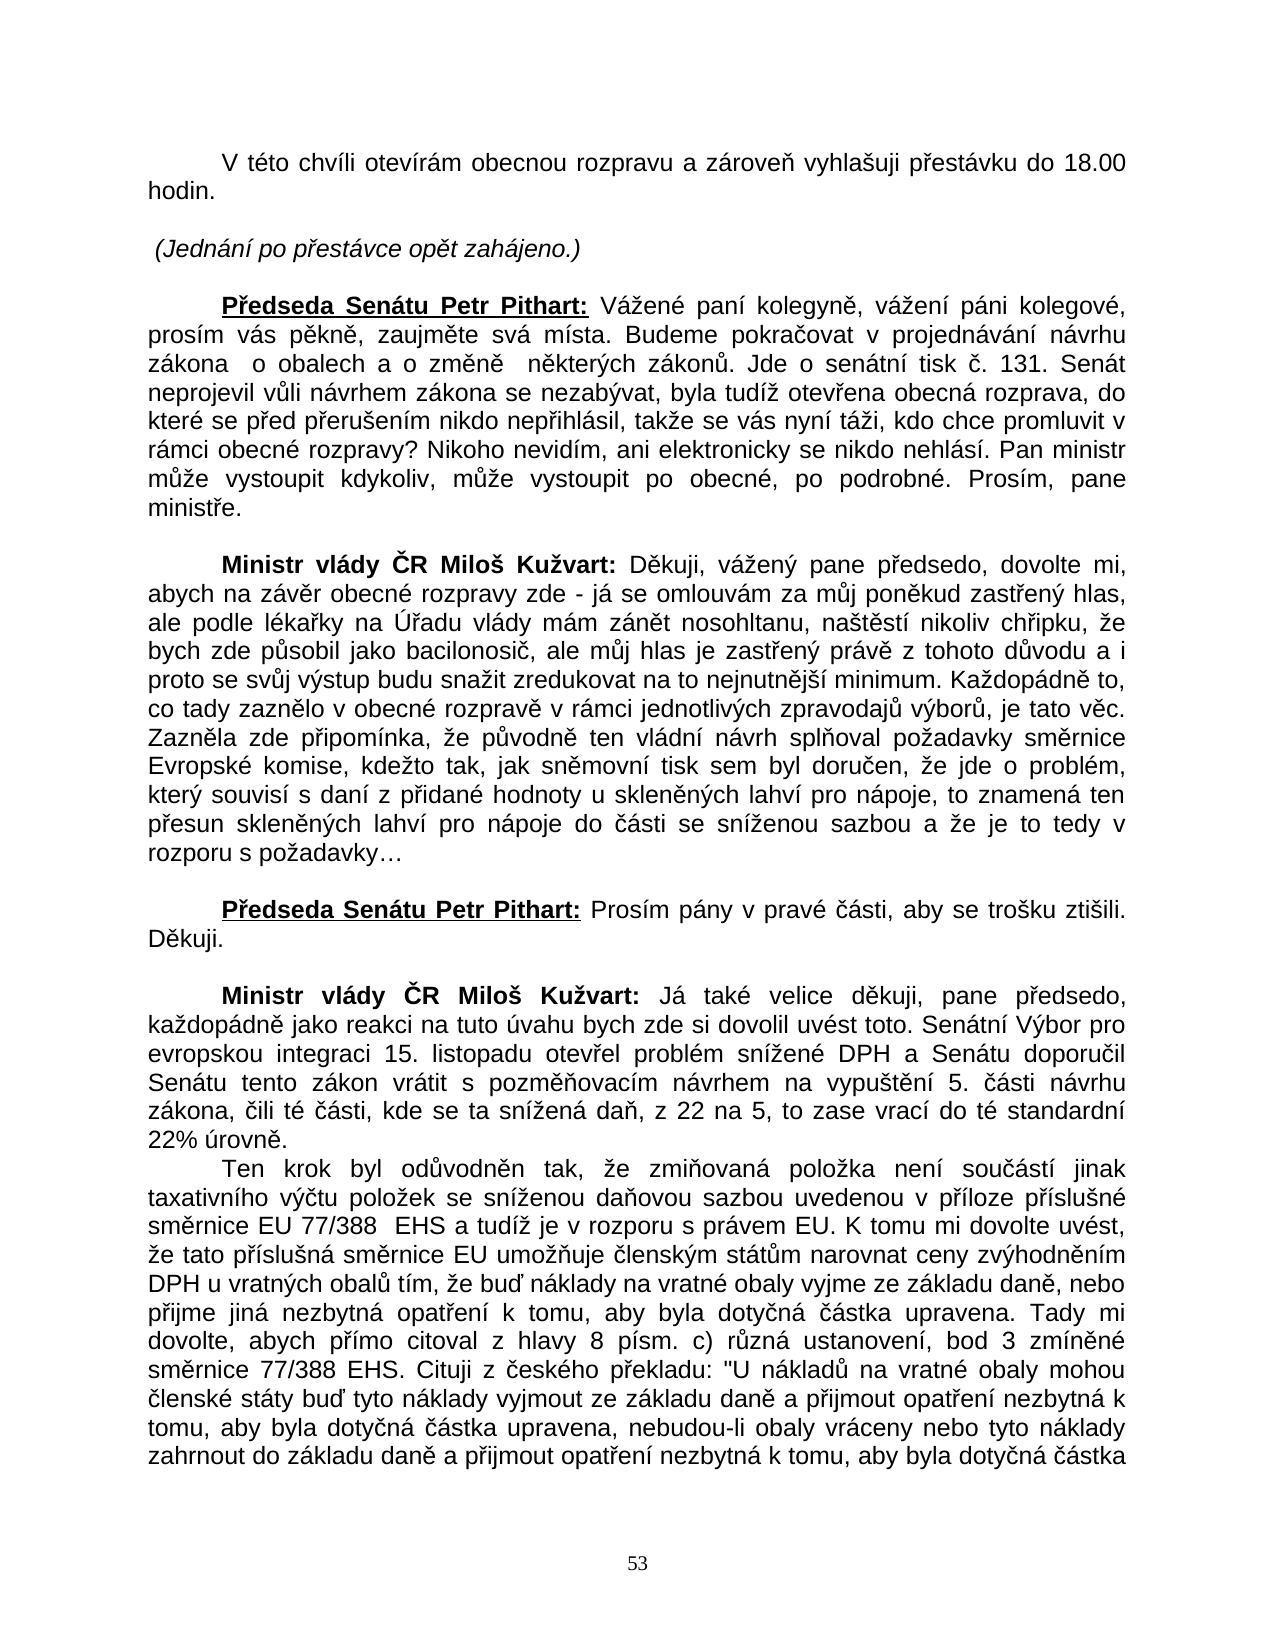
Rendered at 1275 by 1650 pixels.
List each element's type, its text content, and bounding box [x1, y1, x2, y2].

text V této chvíli otevírám obecnou rozpravu a zároveň vyhlašuji přestávku do 18.00 hodin. [148, 148, 1127, 205]
text (Jednání po přestávce opět zahájeno.) [148, 234, 1127, 263]
text Předseda Senátu Petr Pithart: Vážené paní kolegyně, vážení páni kolegové, prosím vás pěkně, zaujměte svá místa. Budeme pokračovat v projednávání návrhu zákona o obalech a o změně některých zákonů. Jde o senátní tisk č. 131. Senát neprojevil vůli návrhem zákona se nezabývat, byla tudíž otevřena obecná rozprava, do které se před přerušením nikdo nepřihlásil, takže se vás nyní táži, kdo chce promluvit v rámci obecné rozpravy? Nikoho nevidím, ani elektronicky se nikdo nehlásí. Pan ministr může vystoupit kdykoliv, může vystoupit po obecné, po podrobné. Prosím, pane ministře. [148, 291, 1127, 521]
text Ministr vlády ČR Miloš Kužvart: Já také velice děkuji, pane předsedo, každopádně jako reakci na tuto úvahu bych zde si dovolil uvést toto. Senátní Výbor pro evropskou integraci 15. listopadu otevřel problém snížené DPH a Senátu doporučil Senátu tento zákon vrátit s pozměňovacím návrhem na vypuštění 5. části návrhu zákona, čili té části, kde se ta snížená daň, z 22 na 5, to zase vrací do té standardní 22% úrovně. [148, 981, 1127, 1154]
text Předseda Senátu Petr Pithart: Prosím pány v pravé části, aby se trošku ztišili. Děkuji. [148, 895, 1127, 953]
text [148, 1154, 1127, 1470]
text Ministr vlády ČR Miloš Kužvart: Děkuji, vážený pane předsedo, dovolte mi, abych na závěr obecné rozpravy zde - já se omlouvám za můj poněkud zastřený hlas, ale podle lékařky na Úřadu vlády mám zánět nosohltanu, naštěstí nikoliv chřipku, že bych zde působil jako bacilonosič, ale můj hlas je zastřený právě z tohoto důvodu a i proto se svůj výstup budu snažit zredukovat na to nejnutnější minimum. Každopádně to, co tady zaznělo v obecné rozpravě v rámci jednotlivých zpravodajů výborů, je tato věc. Zazněla zde připomínka, že původně ten vládní návrh splňoval požadavky směrnice Evropské komise, kdežto tak, jak sněmovní tisk sem byl doručen, že jde o problém, který souvisí s daní z přidané hodnoty u skleněných lahví pro nápoje, to znamená ten přesun skleněných lahví pro nápoje do části se sníženou sazbou a že je to tedy v rozporu s požadavky… [148, 550, 1127, 866]
